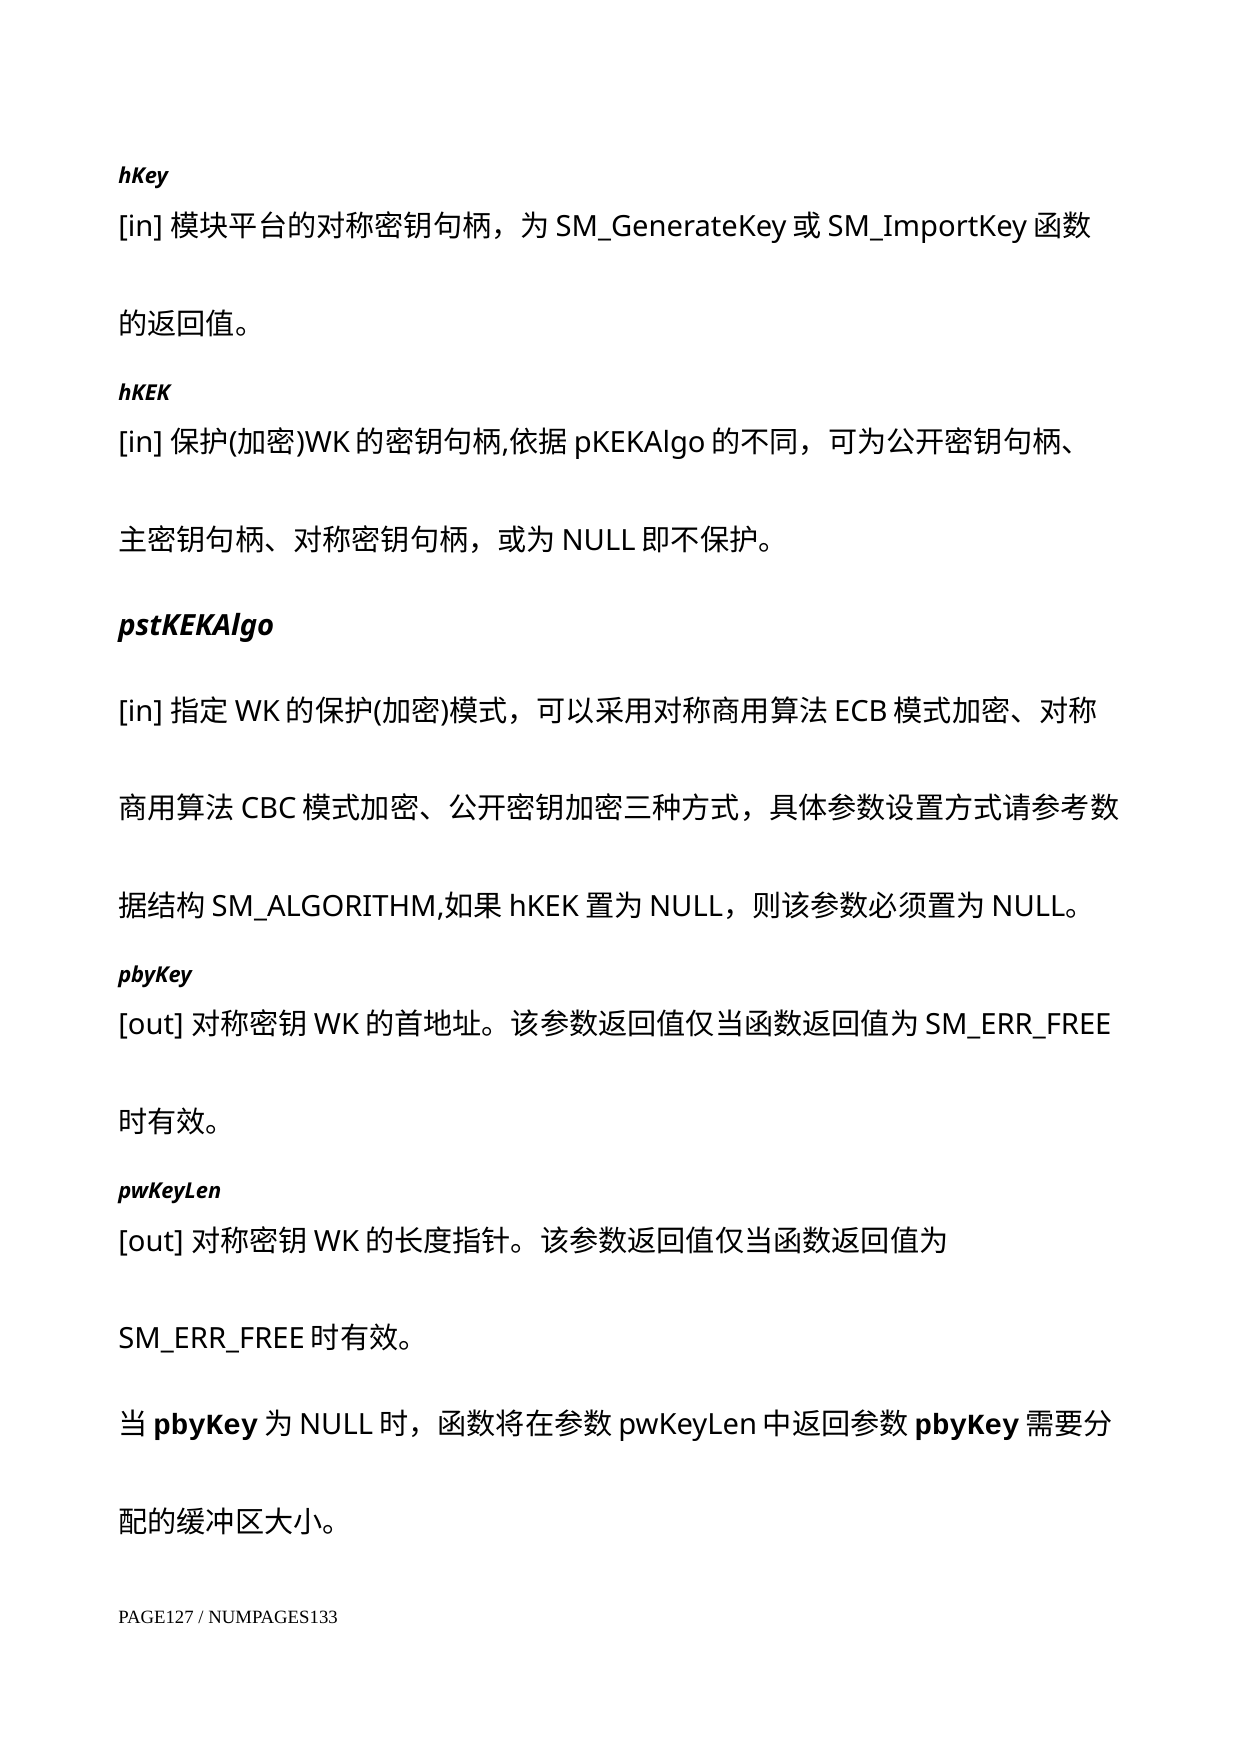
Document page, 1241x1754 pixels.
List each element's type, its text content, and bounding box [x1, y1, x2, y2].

text pstKEKAlgo [118, 591, 1119, 656]
text pbyKey [118, 957, 1122, 990]
text [in] 模块平台的对称密钥句柄，为SM_GenerateKey或SM_ImportKey函数的返回值。 [118, 191, 1119, 354]
text [out] 对称密钥WK的首地址。该参数返回值仅当函数返回值为SM_ERR_FREE时有效。 [118, 990, 1119, 1152]
text hKey [118, 159, 1122, 191]
text [in] 保护(加密)WK的密钥句柄,依据pKEKAlgo的不同，可为公开密钥句柄、主密钥句柄、对称密钥句柄，或为NULL即不保护。 [118, 408, 1119, 570]
text 当pbyKey为NULL时，函数将在参数pwKeyLen中返回参数pbyKey需要分配的缓冲区大小。 [118, 1389, 1119, 1552]
text [in] 指定WK的保护(加密)模式，可以采用对称商用算法ECB模式加密、对称商用算法CBC模式加密、公开密钥加密三种方式，具体参数设置方式请参考数据结构SM_ALGORITHM,如果hKEK置为NULL，则该参数必须置为NULL。 [118, 676, 1119, 936]
text [out] 对称密钥WK的长度指针。该参数返回值仅当函数返回值为SM_ERR_FREE时有效。 [118, 1206, 1119, 1368]
text pwKeyLen [118, 1173, 1122, 1206]
text hKEK [118, 375, 1122, 408]
